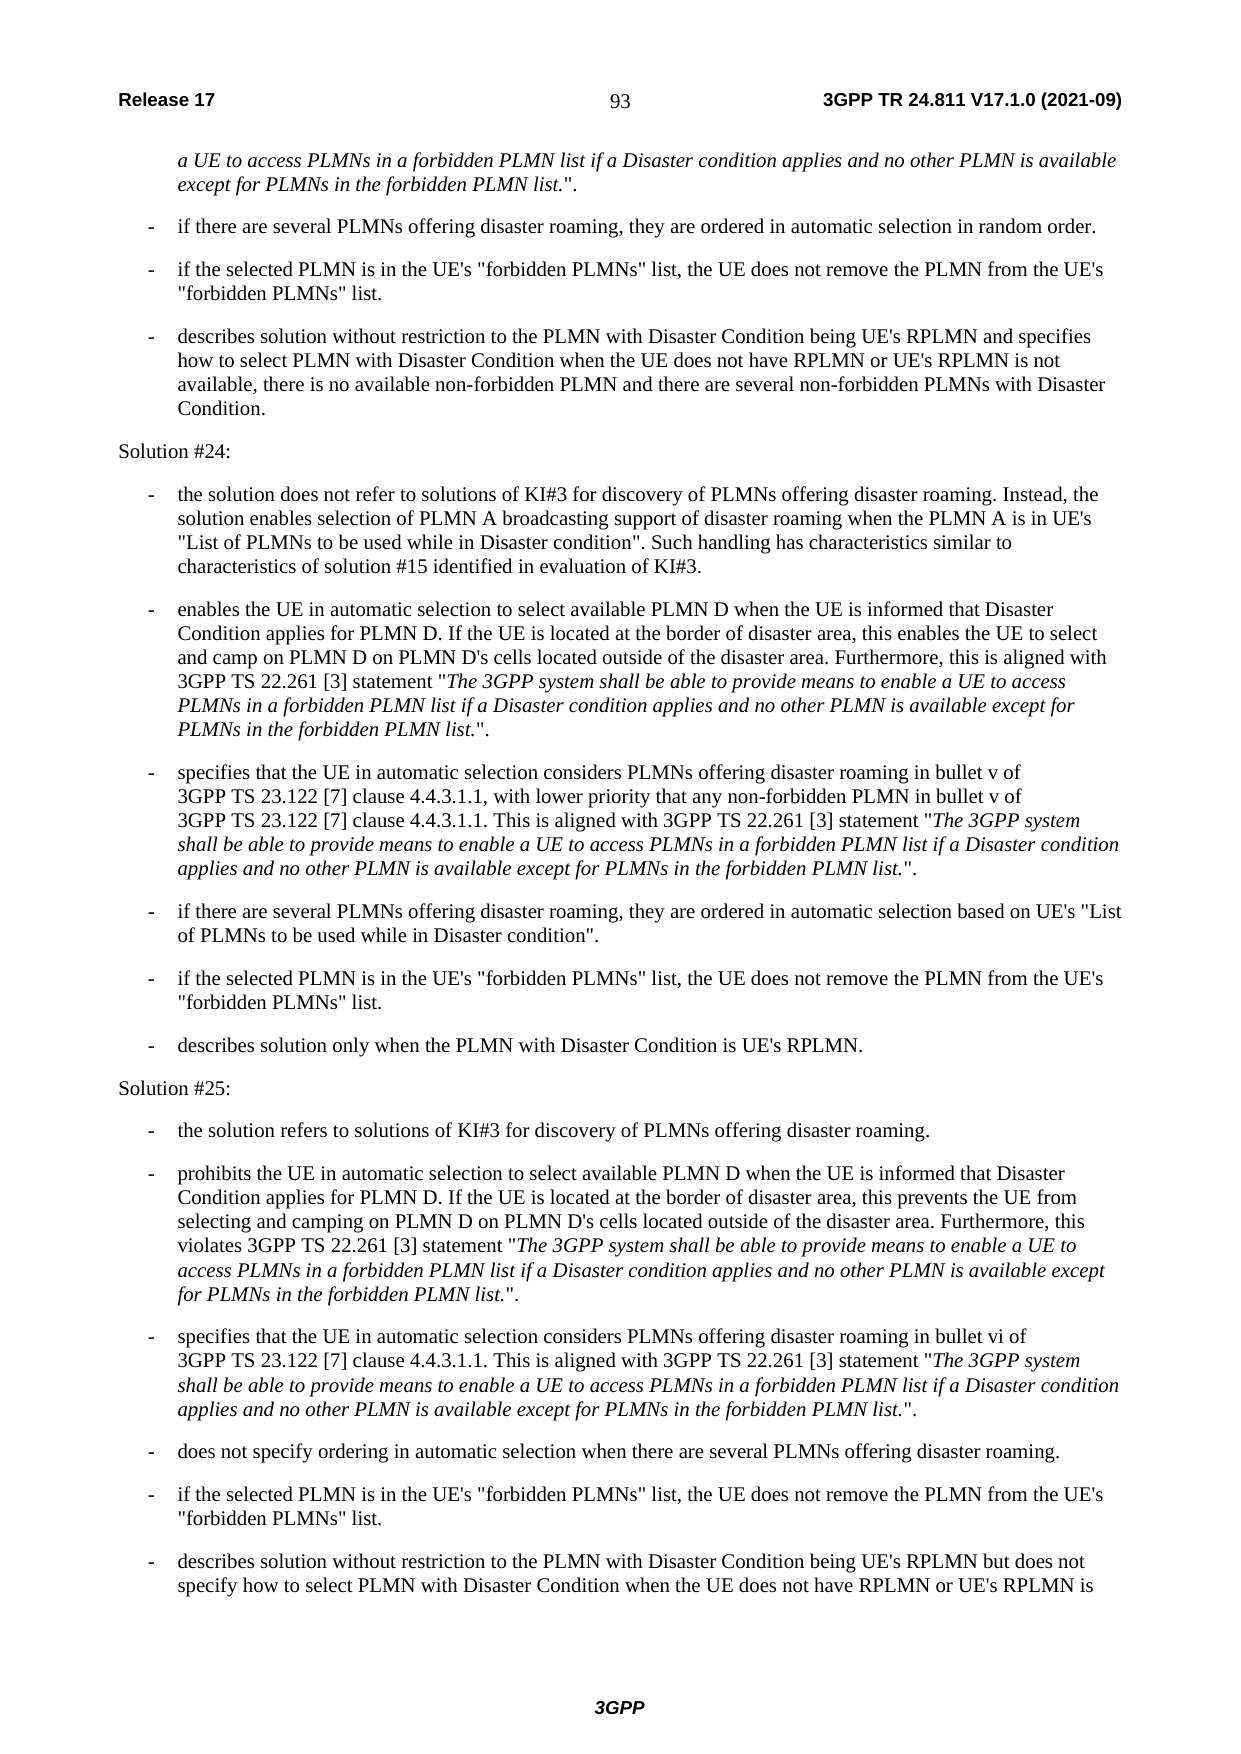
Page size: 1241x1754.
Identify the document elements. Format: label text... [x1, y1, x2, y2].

text - the solution refers to solutions of KI#3 for discovery of PLMNs offering disaster roaming. [148, 1118, 1122, 1142]
text - if the selected PLMN is in the UE's "forbidden PLMNs" list, the UE does not remove the PLMN from the UE's "forbidden PLMNs" list. [148, 1482, 1122, 1530]
text - if there are several PLMNs offering disaster roaming, they are ordered in automatic selection in random order. [148, 214, 1122, 238]
text - the solution does not refer to solutions of KI#3 for discovery of PLMNs offering disaster roaming. Instead, the solution enables selection of PLMN A broadcasting support of disaster roaming when the PLMN A is in UE's "List of PLMNs to be used while in Disaster condition". Such handling has characteristics similar to characteristics of solution #15 identified in evaluation of KI#3. [148, 482, 1122, 578]
text Solution #24: [118, 439, 1122, 463]
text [148, 1549, 1122, 1597]
text - prohibits the UE in automatic selection to select available PLMN D when the UE is informed that Disaster Condition applies for PLMN D. If the UE is located at the border of disaster area, this prevents the UE from selecting and camping on PLMN D on PLMN D's cells located outside of the disaster area. Furthermore, this violates 3GPP TS 22.261 [3] statement "The 3GPP system shall be able to provide means to enable a UE to access PLMNs in a forbidden PLMN list if a Disaster condition applies and no other PLMN is available except for PLMNs in the forbidden PLMN list.". [148, 1161, 1122, 1306]
text - enables the UE in automatic selection to select available PLMN D when the UE is informed that Disaster Condition applies for PLMN D. If the UE is located at the border of disaster area, this enables the UE to select and camp on PLMN D on PLMN D's cells located outside of the disaster area. Furthermore, this is aligned with 3GPP TS 22.261 [3] statement "The 3GPP system shall be able to provide means to enable a UE to access PLMNs in a forbidden PLMN list if a Disaster condition applies and no other PLMN is available except for PLMNs in the forbidden PLMN list.". [148, 597, 1122, 741]
text - describes solution without restriction to the PLMN with Disaster Condition being UE's RPLMN and specifies how to select PLMN with Disaster Condition when the UE does not have RPLMN or UE's RPLMN is not available, there is no available non-forbidden PLMN and there are several non-forbidden PLMNs with Disaster Condition. [148, 324, 1122, 420]
text - does not specify ordering in automatic selection when there are several PLMNs offering disaster roaming. [148, 1439, 1122, 1463]
text - if the selected PLMN is in the UE's "forbidden PLMNs" list, the UE does not remove the PLMN from the UE's "forbidden PLMNs" list. [148, 966, 1122, 1014]
text Solution #25: [118, 1076, 1122, 1100]
text - specifies that the UE in automatic selection considers PLMNs offering disaster roaming in bullet vi of 3GPP TS 23.122 [7] clause 4.4.3.1.1. This is aligned with 3GPP TS 22.261 [3] statement "The 3GPP system shall be able to provide means to enable a UE to access PLMNs in a forbidden PLMN list if a Disaster condition applies and no other PLMN is available except for PLMNs in the forbidden PLMN list.". [148, 1324, 1122, 1421]
text - specifies that the UE in automatic selection considers PLMNs offering disaster roaming in bullet v of 3GPP TS 23.122 [7] clause 4.4.3.1.1, with lower priority that any non-forbidden PLMN in bullet v of 3GPP TS 23.122 [7] clause 4.4.3.1.1. This is aligned with 3GPP TS 22.261 [3] statement "The 3GPP system shall be able to provide means to enable a UE to access PLMNs in a forbidden PLMN list if a Disaster condition applies and no other PLMN is available except for PLMNs in the forbidden PLMN list.". [148, 760, 1122, 880]
text - describes solution only when the PLMN with Disaster Condition is UE's RPLMN. [148, 1033, 1122, 1057]
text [148, 147, 1122, 196]
text - if there are several PLMNs offering disaster roaming, they are ordered in automatic selection based on UE's "List of PLMNs to be used while in Disaster condition". [148, 899, 1122, 947]
text - if the selected PLMN is in the UE's "forbidden PLMNs" list, the UE does not remove the PLMN from the UE's "forbidden PLMNs" list. [148, 257, 1122, 305]
